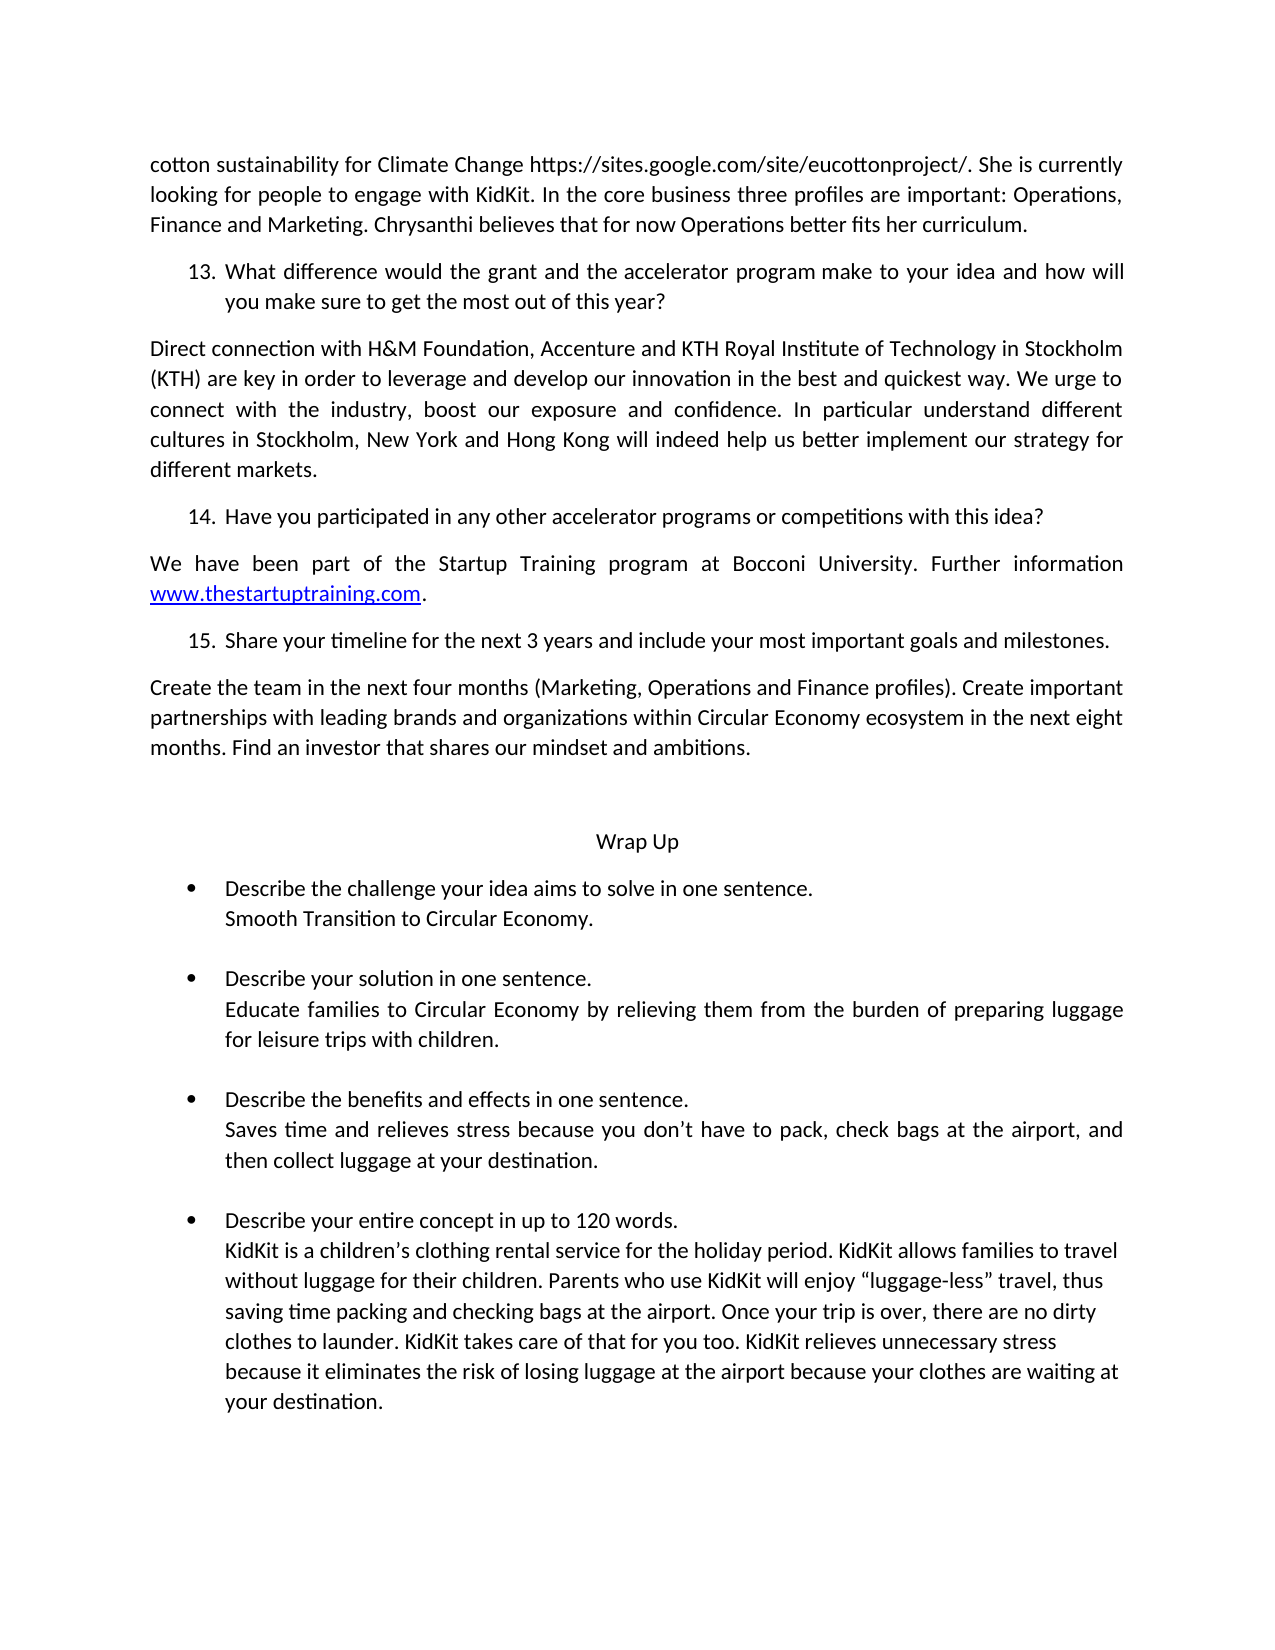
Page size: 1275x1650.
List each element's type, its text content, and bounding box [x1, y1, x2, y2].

list KidKit is a children’s clothing rental service for the holiday period. KidKit allows families to travel without luggage for their children. Parents who use KidKit will enjoy “luggage-less” travel, thus saving time packing and checking bags at the airport. Once your trip is over, there are no dirty clothes to launder. KidKit takes care of that for you too. KidKit relieves unnecessary stress because it eliminates the risk of losing luggage at the airport because your clothes are waiting at your destination. [225, 1236, 1125, 1416]
list Have you participated in any other accelerator programs or competitions with this idea? [187, 502, 1125, 530]
list Saves time and relieves stress because you don’t have to pack, check bags at the airport, and then collect luggage at your destination. [225, 1116, 1125, 1174]
text Direct connection with H&M Foundation, Accenture and KTH Royal Institute of Technology in Stockholm (KTH) are key in order to leverage and develop our innovation in the best and quickest way. We urge to connect with the industry, boost our exposure and confidence. In particular understand different cultures in Stockholm, New York and Hong Kong will indeed help us better implement our strategy for different markets. [150, 334, 1125, 483]
list What difference would the grant and the accelerator program make to your idea and how will you make sure to get the most out of this year? [187, 257, 1125, 316]
list Smooth Transition to Circular Economy. [225, 904, 1125, 932]
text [150, 150, 1125, 238]
text Wrap Up [150, 827, 1125, 855]
text Create the team in the next four months (Marketing, Operations and Finance profiles). Create important partnerships with leading brands and organizations within Circular Economy ecosystem in the next eight months. Find an investor that shares our mindset and ambitions. [150, 673, 1125, 761]
text We have been part of the Startup Training program at Bocconi University. Further information www.thestartuptraining.com. [150, 549, 1125, 607]
list Educate families to Circular Economy by relieving them from the burden of preparing luggage for leisure trips with children. [225, 995, 1125, 1053]
list Describe your solution in one sentence. [187, 964, 1125, 993]
list Describe the challenge your idea aims to solve in one sentence. [187, 874, 1125, 902]
list Describe the benefits and effects in one sentence. [187, 1085, 1125, 1113]
list Describe your entire concept in up to 120 words. [187, 1206, 1125, 1234]
list Share your timeline for the next 3 years and include your most important goals and milestones. [187, 626, 1125, 654]
